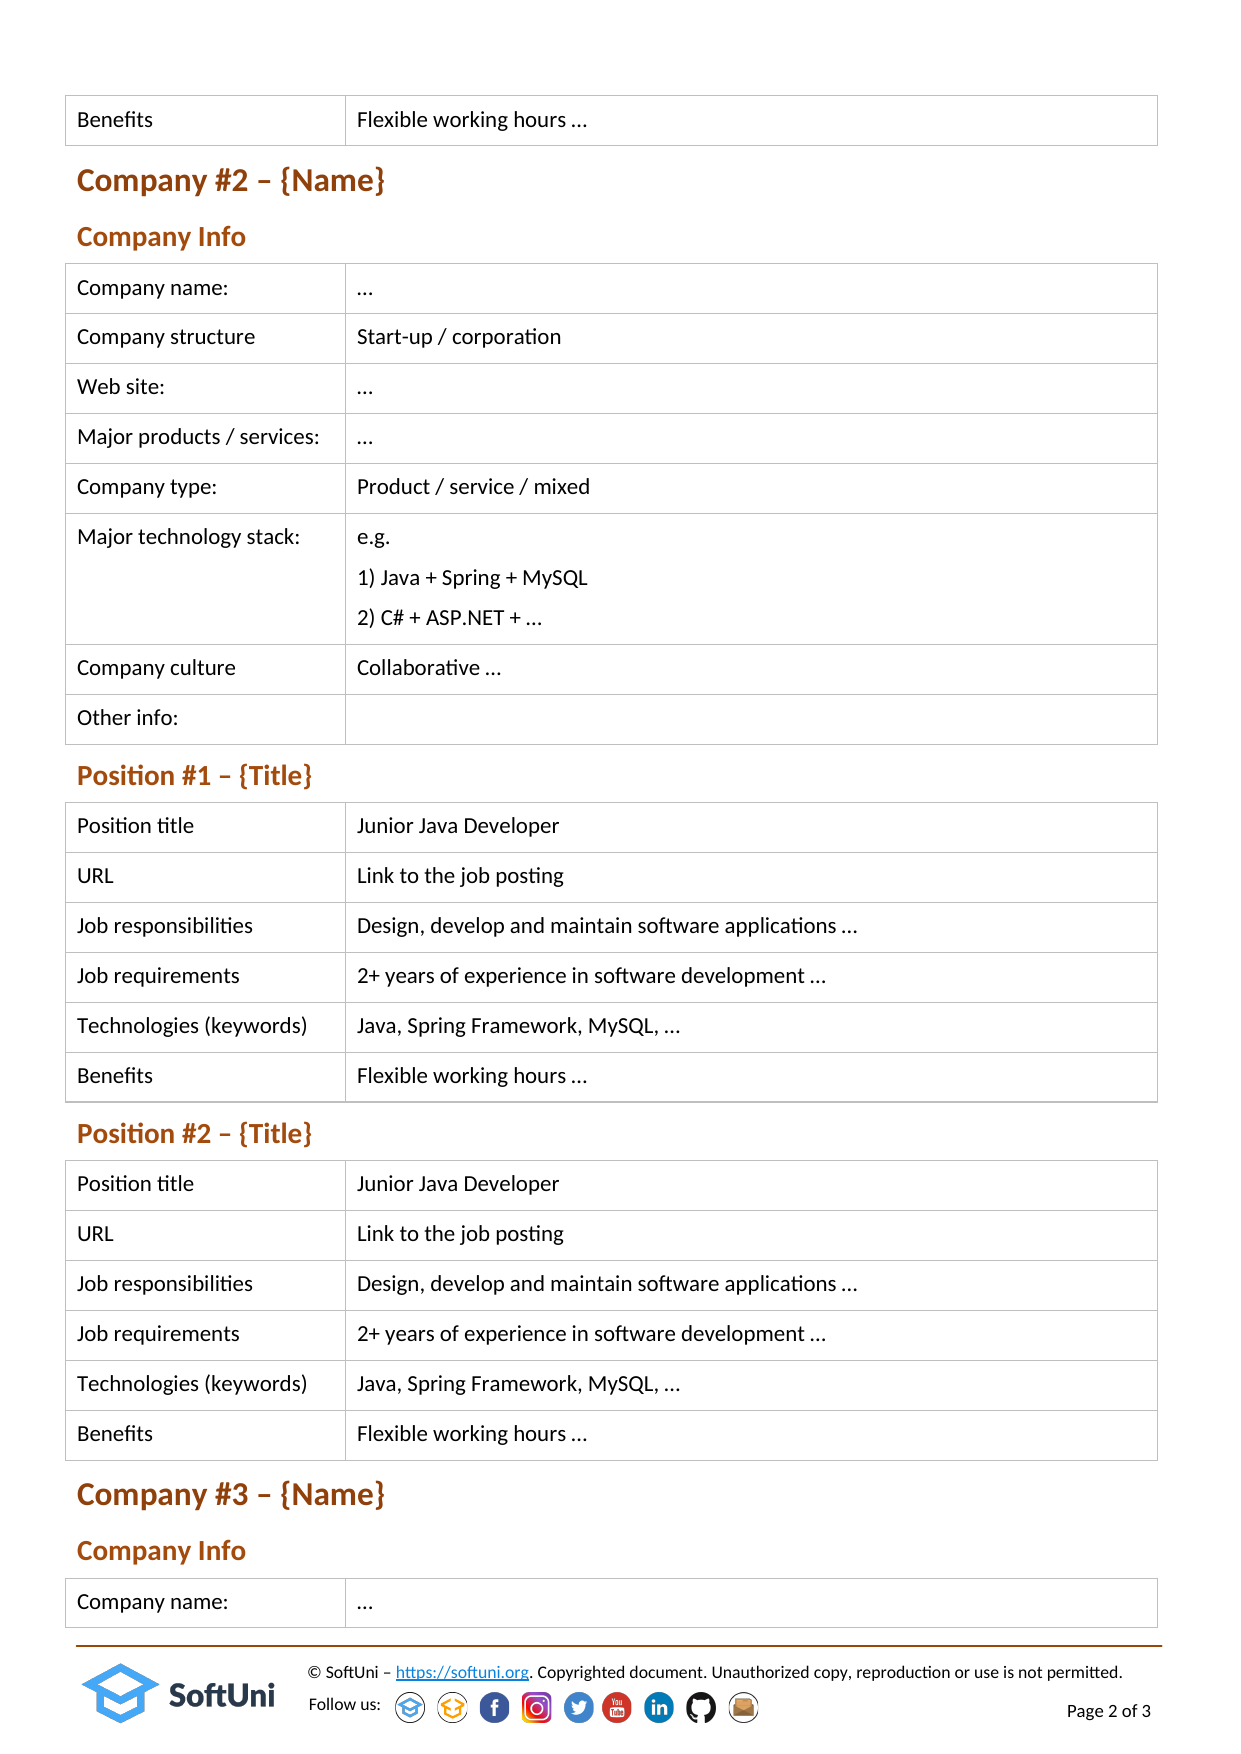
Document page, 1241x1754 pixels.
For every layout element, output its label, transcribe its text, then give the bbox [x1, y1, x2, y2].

table_cell Technologies (keywords) [66, 1003, 345, 1052]
subtitle Position #1 – {Title} [77, 757, 1163, 793]
picture [665, 1714, 674, 1723]
table_header Company name: [66, 1579, 345, 1627]
table_cell Major technology stack: [66, 514, 345, 644]
table_cell Web site: [66, 364, 345, 413]
table_cell Product / service / mixed [346, 464, 1157, 513]
picture [75, 1658, 281, 1729]
subtitle Position #2 – {Title} [77, 1115, 1163, 1151]
table_cell Company type: [66, 464, 345, 513]
table_header Position title [66, 1161, 345, 1210]
table_cell 2+ years of experience in software development … [346, 953, 1157, 1002]
table_cell Job responsibilities [66, 1261, 345, 1310]
table_cell Job requirements [66, 1311, 345, 1360]
table_cell Job requirements [66, 953, 345, 1002]
table_cell URL [66, 853, 345, 902]
table_cell Flexible working hours … [346, 96, 1157, 145]
table_cell 2+ years of experience in software development … [346, 1311, 1157, 1360]
table_cell Benefits [66, 96, 345, 145]
picture [437, 1692, 468, 1723]
picture [564, 1692, 594, 1723]
table_cell Link to the job posting [346, 1211, 1157, 1260]
table_header Company name: [66, 264, 345, 313]
table_cell … [346, 414, 1157, 463]
table_header Position title [66, 803, 345, 852]
table_cell Design, develop and maintain software applications … [346, 1261, 1157, 1310]
table_cell Benefits [66, 1053, 345, 1101]
table_cell Design, develop and maintain software applications … [346, 903, 1157, 952]
table_cell Benefits [66, 1411, 345, 1459]
table_cell Flexible working hours … [346, 1411, 1157, 1459]
subtitle Company #2 – {Name} [77, 159, 1163, 199]
picture [644, 1692, 653, 1701]
table_cell Java, Spring Framework, MySQL, … [346, 1003, 1157, 1052]
table_cell URL [66, 1211, 345, 1260]
table_header … [346, 264, 1157, 313]
picture [665, 1692, 674, 1701]
picture [479, 1692, 510, 1723]
subtitle Company #3 – {Name} [77, 1473, 1163, 1514]
table_cell Start-up / corporation [346, 314, 1157, 363]
table_cell Company structure [66, 314, 345, 363]
table_cell Flexible working hours … [346, 1053, 1157, 1101]
picture [658, 1705, 667, 1714]
picture [728, 1692, 759, 1723]
subtitle Company Info [77, 218, 1163, 254]
picture [644, 1714, 653, 1723]
picture [522, 1692, 552, 1723]
picture [602, 1692, 632, 1723]
table_cell Technologies (keywords) [66, 1361, 345, 1409]
table_cell Major products / services: [66, 414, 345, 463]
table_cell Other info: [66, 695, 345, 743]
table_cell e.g. 1) Java + Spring + MySQL 2) C# + ASP.NET + … [346, 514, 1157, 644]
table_header Junior Java Developer [346, 803, 1157, 852]
table_cell Collaborative … [346, 645, 1157, 693]
table_header Junior Java Developer [346, 1161, 1157, 1210]
table_cell Job responsibilities [66, 903, 345, 952]
table_cell Java, Spring Framework, MySQL, … [346, 1361, 1157, 1409]
table_cell Link to the job posting [346, 853, 1157, 902]
table_cell [346, 695, 1157, 743]
table_cell Company culture [66, 645, 345, 693]
subtitle Company Info [77, 1532, 1163, 1568]
table_cell … [346, 364, 1157, 413]
table_header … [346, 1579, 1157, 1627]
picture [686, 1692, 716, 1723]
picture [395, 1692, 425, 1723]
